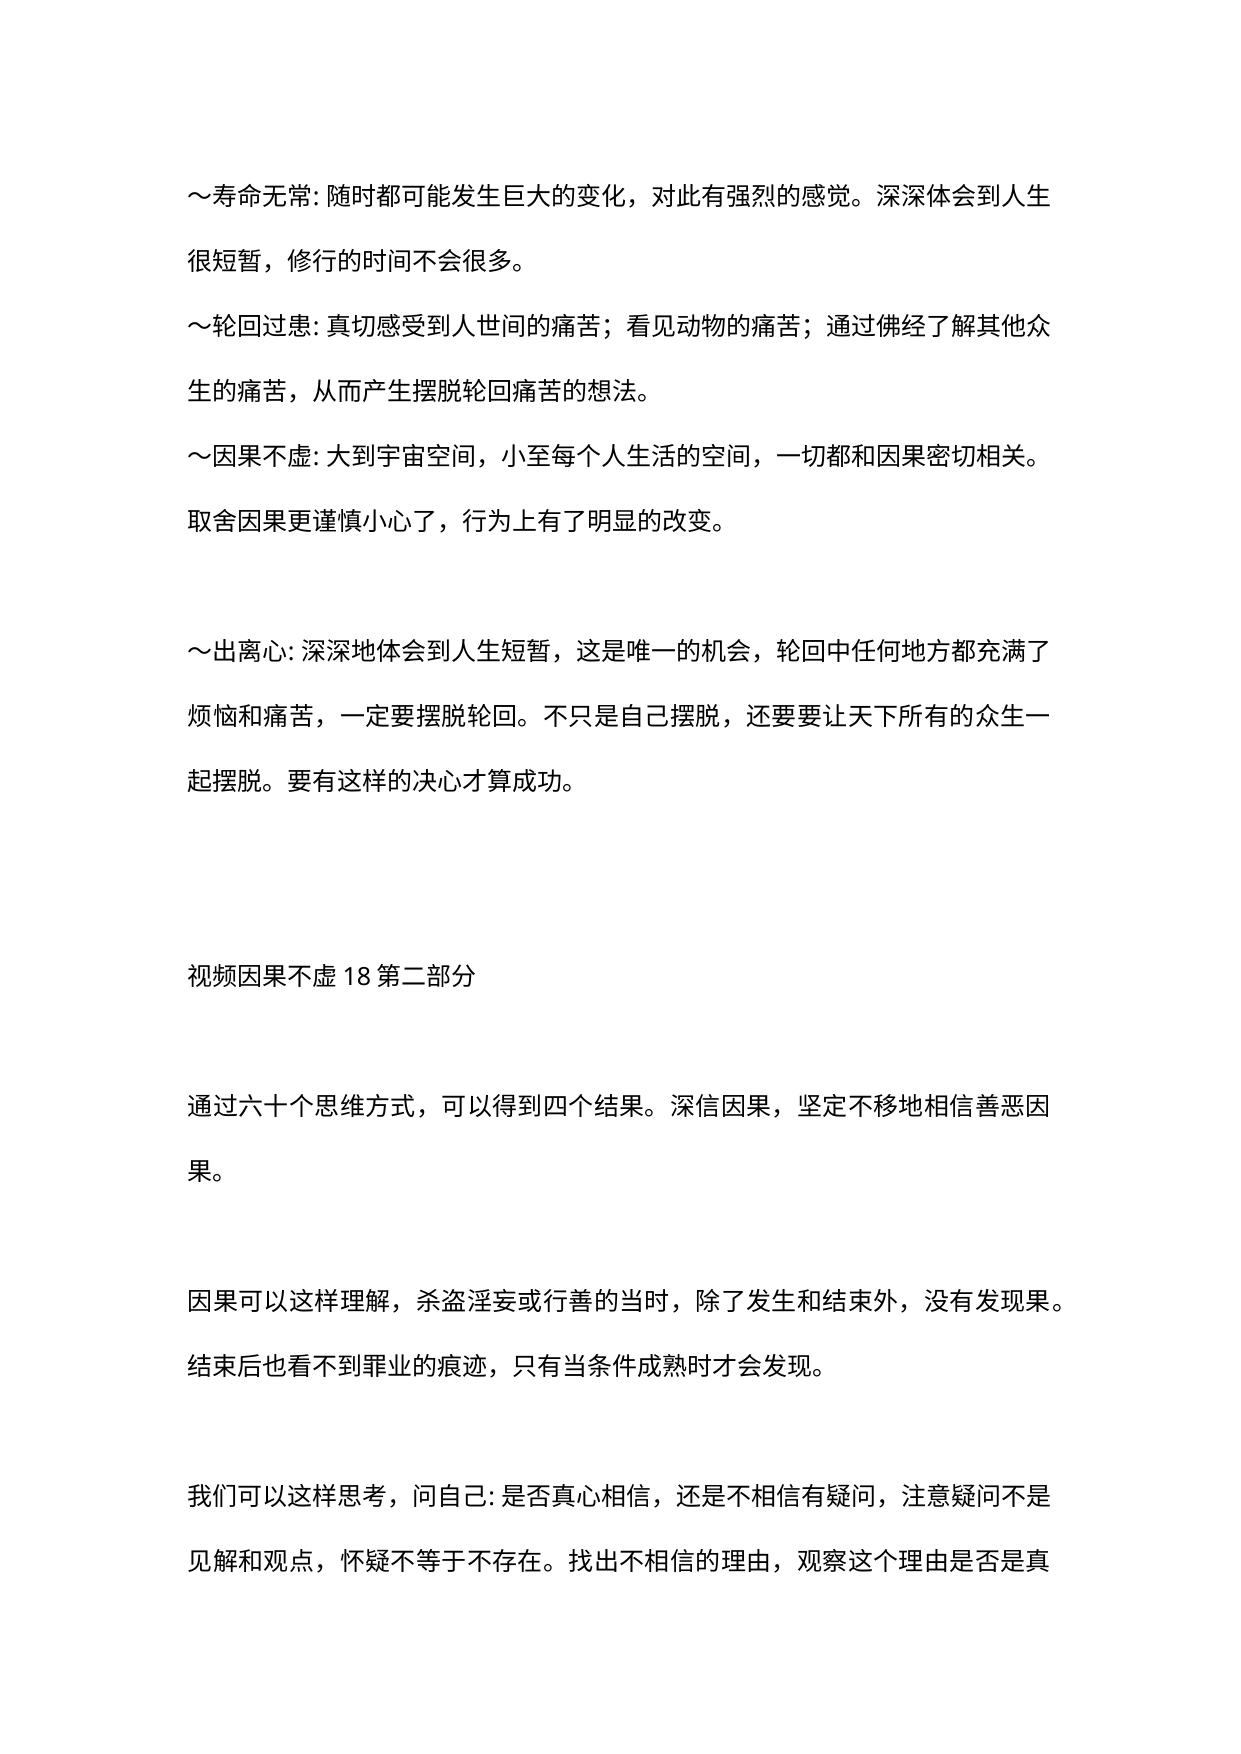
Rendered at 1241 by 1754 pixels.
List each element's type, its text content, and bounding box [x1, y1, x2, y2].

text 因果可以这样理解，杀盗淫妄或行善的当时，除了发生和结束外，没有发现果。结束后也看不到罪业的痕迹，只有当条件成熟时才会发现。 [187, 1267, 1053, 1397]
text ～寿命无常: 随时都可能发生巨大的变化，对此有强烈的感觉。深深体会到人生很短暂，修行的时间不会很多。 [187, 162, 1053, 292]
text ～出离心: 深深地体会到人生短暂，这是唯一的机会，轮回中任何地方都充满了烦恼和痛苦，一定要摆脱轮回。不只是自己摆脱，还要要让天下所有的众生一起摆脱。要有这样的决心才算成功。 [187, 617, 1053, 812]
text ～轮回过患: 真切感受到人世间的痛苦；看见动物的痛苦；通过佛经了解其他众生的痛苦，从而产生摆脱轮回痛苦的想法。 [187, 292, 1053, 422]
text 通过六十个思维方式，可以得到四个结果。深信因果，坚定不移地相信善恶因果。 [187, 1072, 1053, 1202]
text 视频因果不虚18第二部分 [187, 942, 1053, 1007]
text ～因果不虚: 大到宇宙空间，小至每个人生活的空间，一切都和因果密切相关。取舍因果更谨慎小心了，行为上有了明显的改变。 [187, 422, 1053, 552]
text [187, 1462, 1053, 1592]
